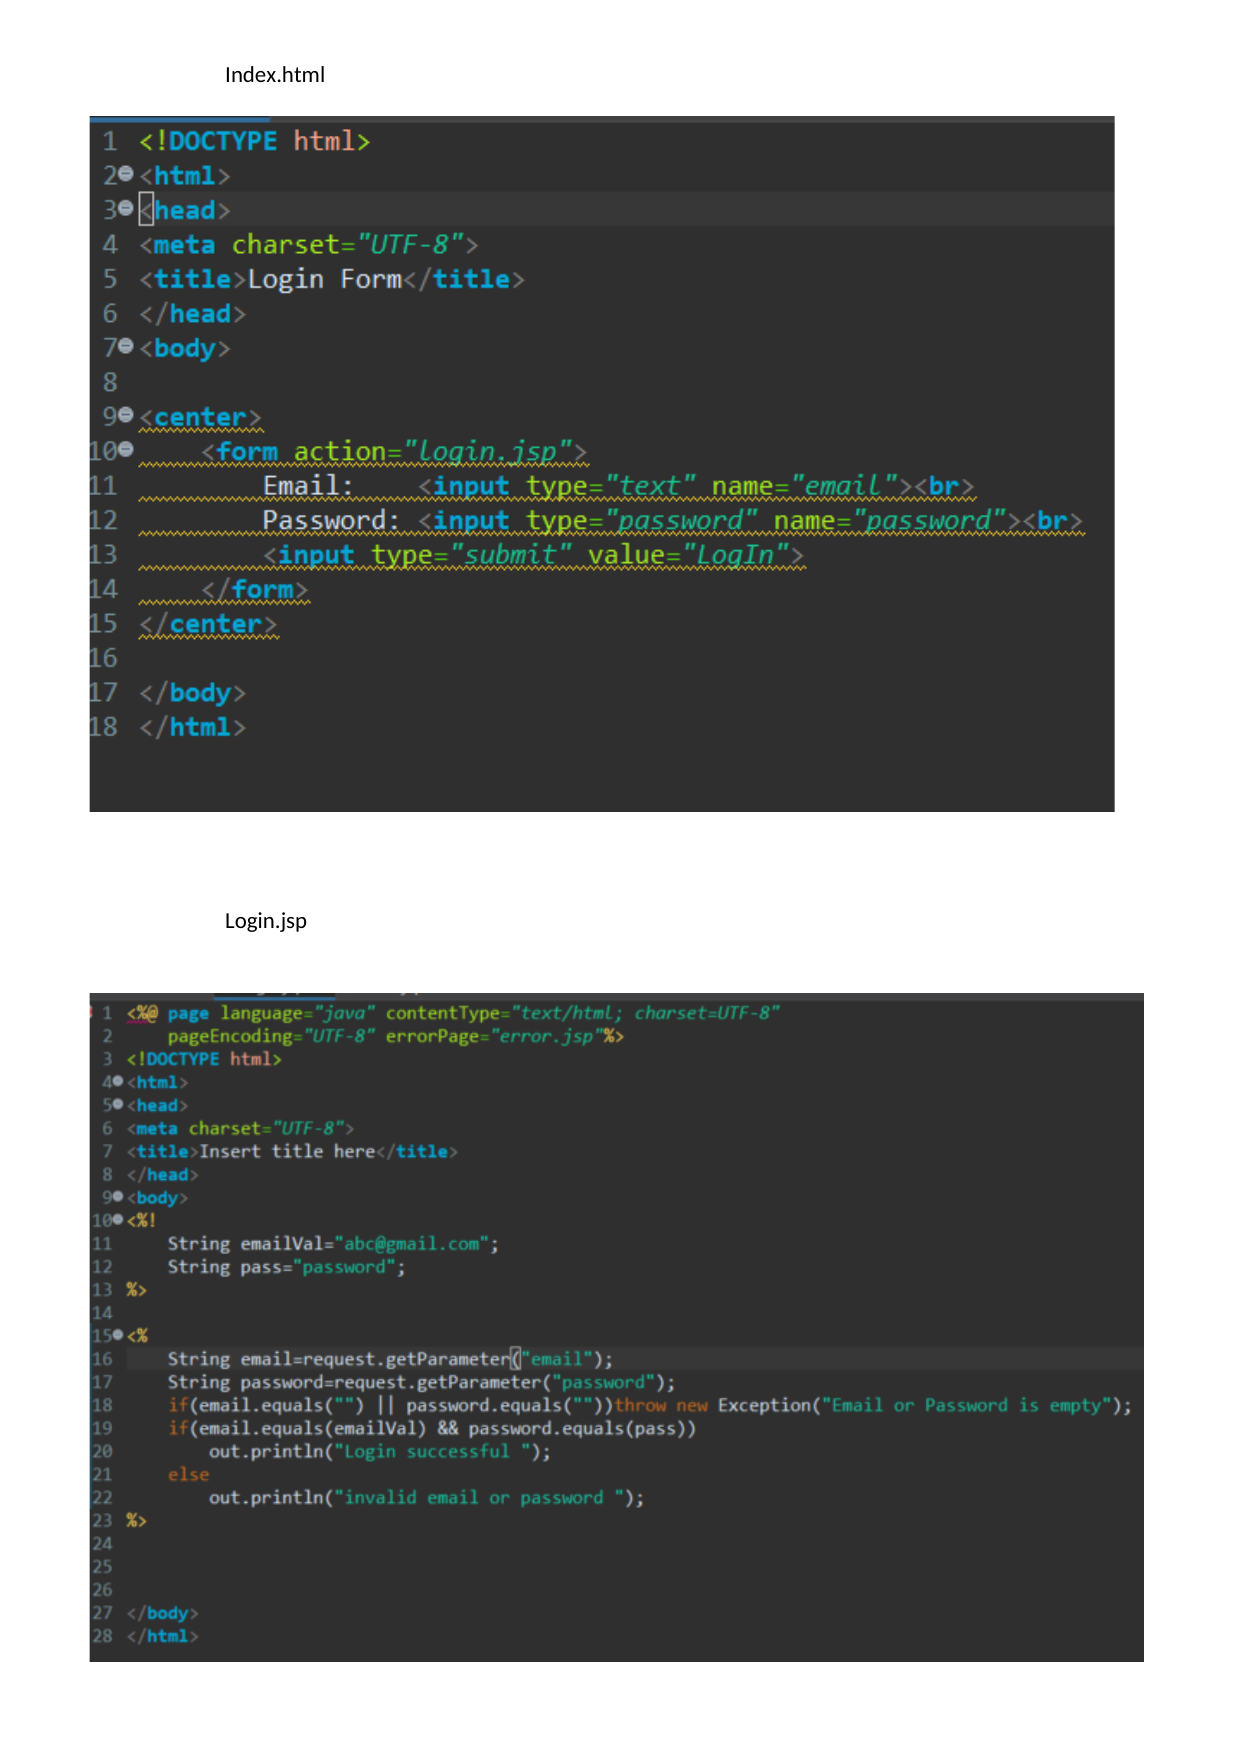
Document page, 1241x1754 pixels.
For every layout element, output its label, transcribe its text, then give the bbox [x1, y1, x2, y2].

list Index.html [225, 60, 1090, 88]
picture [89, 993, 1144, 1662]
list Login.jsp [225, 906, 1090, 934]
picture [89, 116, 1115, 812]
